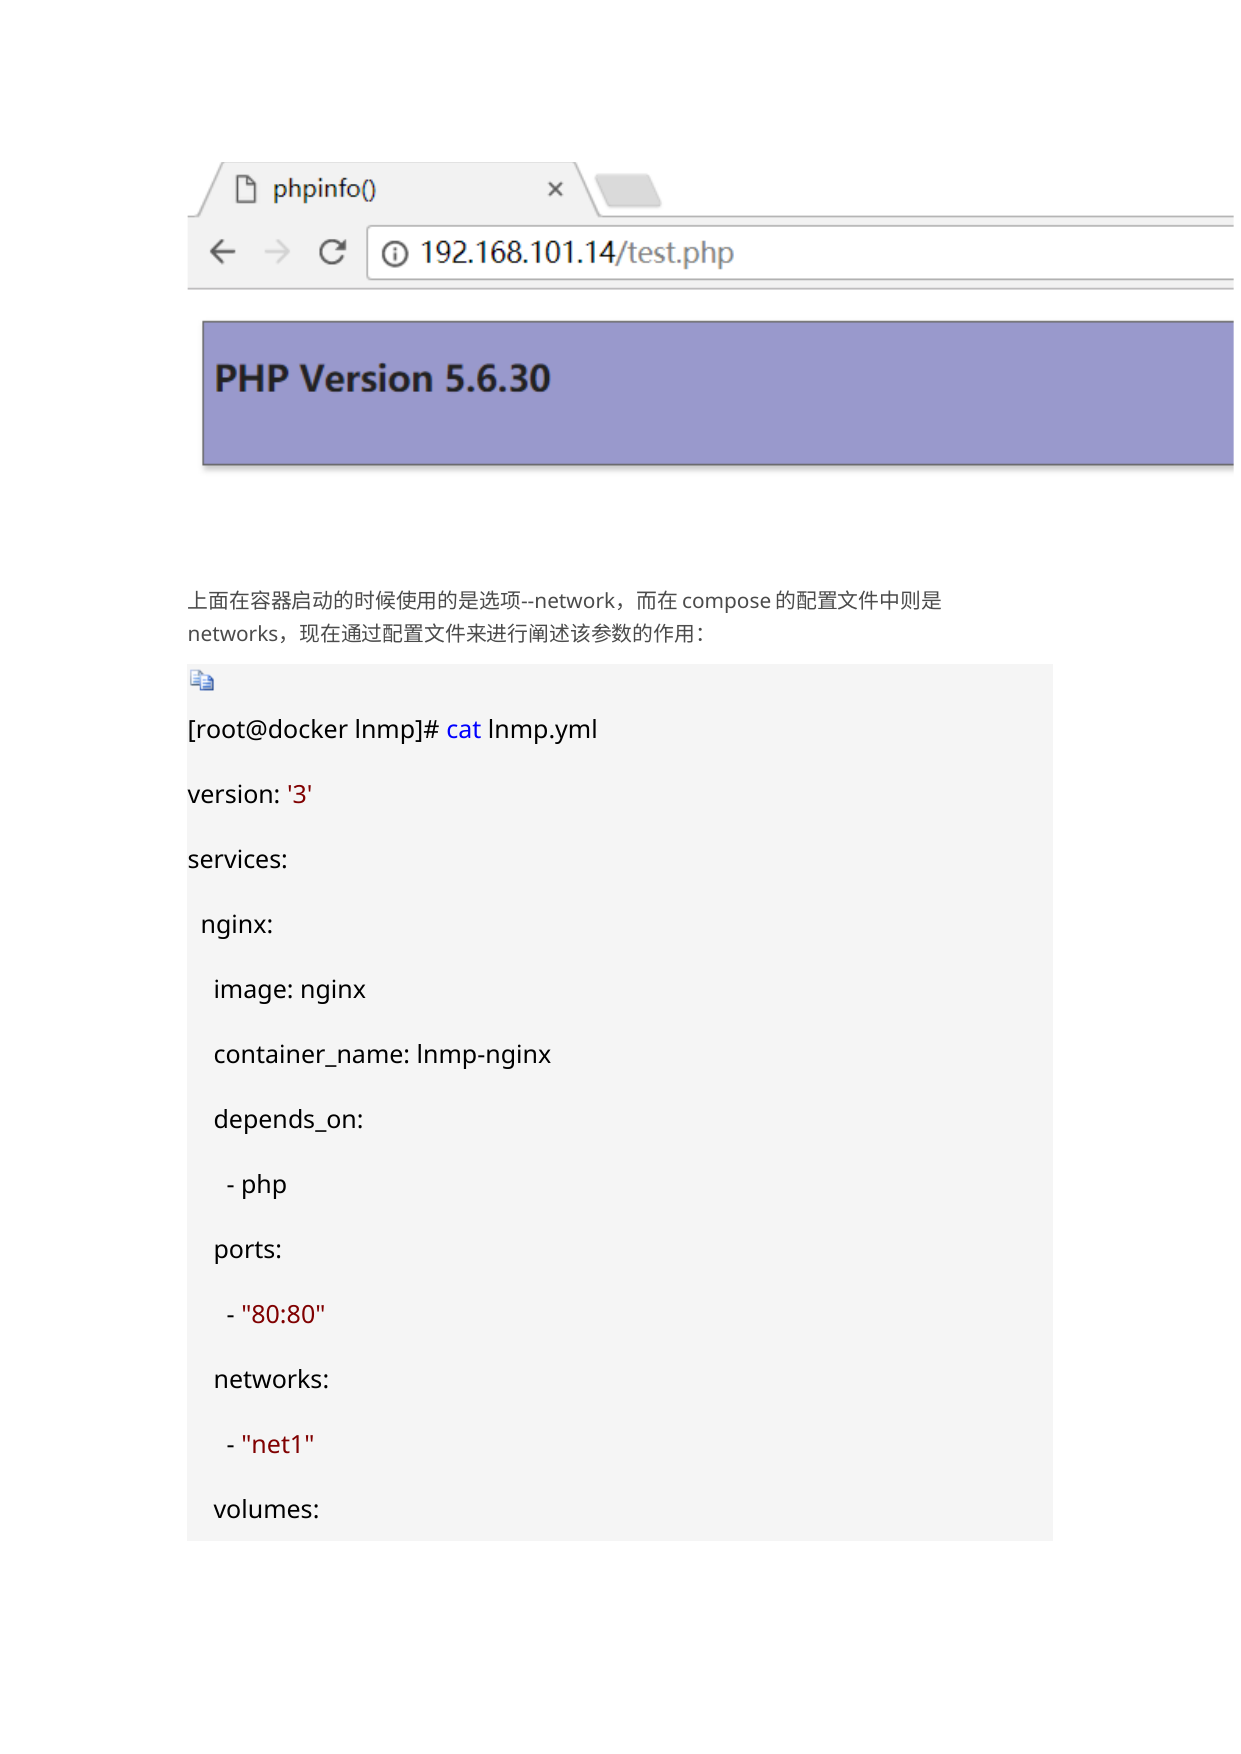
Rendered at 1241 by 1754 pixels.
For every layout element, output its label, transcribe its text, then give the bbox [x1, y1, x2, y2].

text 上面在容器启动的时候使用的是选项--network，而在compose的配置文件中则是networks，现在通过配置文件来进行阐述该参数的作用： [187, 583, 1053, 648]
text networks: [187, 1346, 1053, 1411]
text - php [187, 1151, 1053, 1216]
text depends_on: [187, 1086, 1053, 1151]
text services: [187, 826, 1053, 891]
text [root@docker lnmp]# cat lnmp.yml [187, 696, 1053, 761]
text ports: [187, 1216, 1053, 1281]
text nginx: [187, 891, 1053, 956]
text image: nginx [187, 956, 1053, 1021]
text container_name: lnmp-nginx [187, 1021, 1053, 1086]
text - "net1" [187, 1411, 1053, 1476]
text version: '3' [187, 761, 1053, 826]
text - "80:80" [187, 1281, 1053, 1346]
text volumes: [187, 1476, 1053, 1541]
picture [187, 663, 219, 696]
picture [187, 162, 1234, 494]
